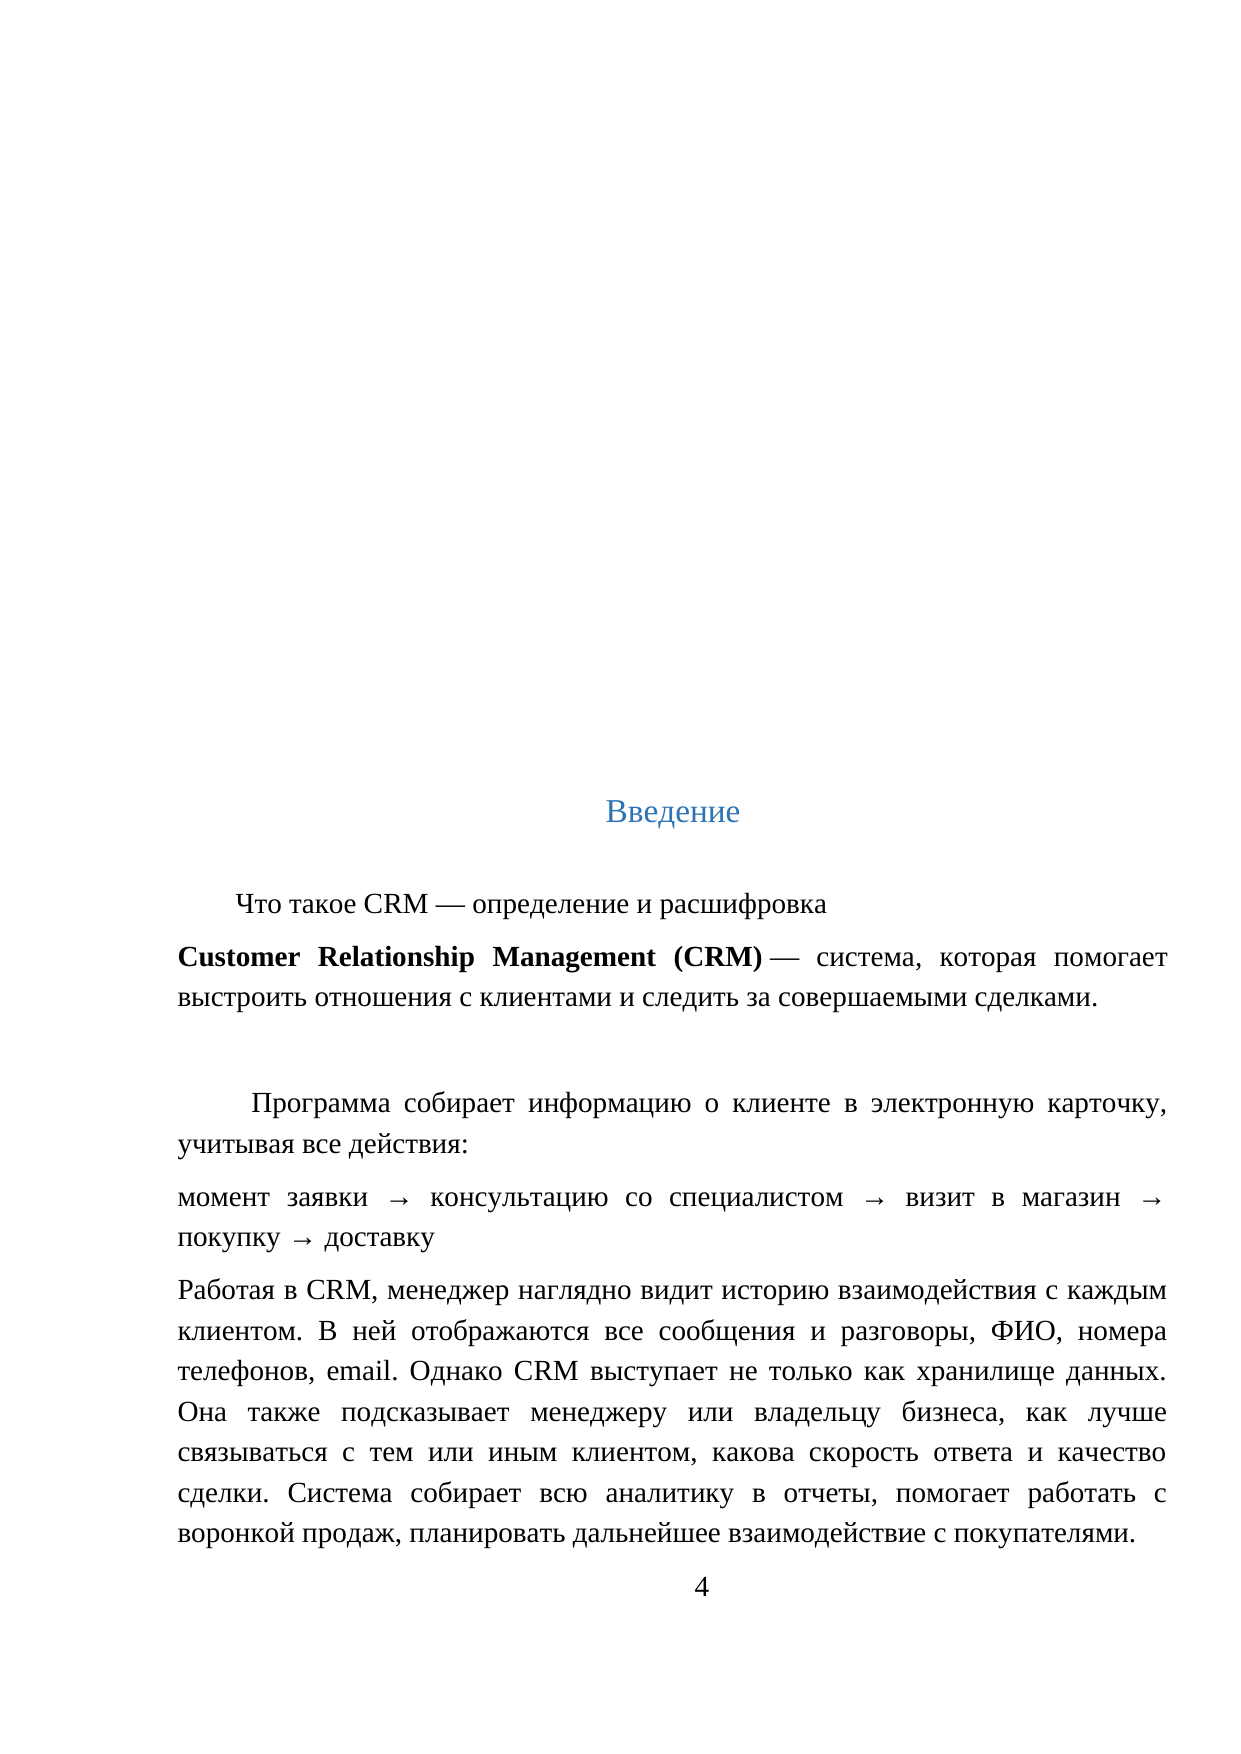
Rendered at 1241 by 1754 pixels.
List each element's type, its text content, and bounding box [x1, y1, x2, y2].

text Что такое CRM — определение и расшифровка [177, 886, 1168, 919]
subtitle Введение [177, 791, 1169, 830]
text Работая в CRM, менеджер наглядно видит историю взаимодействия с каждым клиентом. В ней отображаются все сообщения и разговоры, ФИО, номера телефонов, email. Однако CRM выступает не только как хранилище данных. Она также подсказывает менеджеру или владельцу бизнеса, как лучше связываться с тем или иным клиентом, какова скорость ответа и качество сделки. Система собирает всю аналитику в отчеты, помогает работать с воронкой продаж, планировать дальнейшее взаимодействие с покупателями. [177, 1272, 1168, 1549]
text Customer Relationship Management (CRM) — система, которая помогает выстроить отношения с клиентами и следить за совершаемыми сделками. [177, 939, 1168, 1013]
text момент заявки → консультацию со специалистом → визит в магазин → покупку → доставку [177, 1179, 1168, 1253]
text Программа собирает информацию о клиенте в электронную карточку, учитывая все действия: [177, 1085, 1168, 1159]
